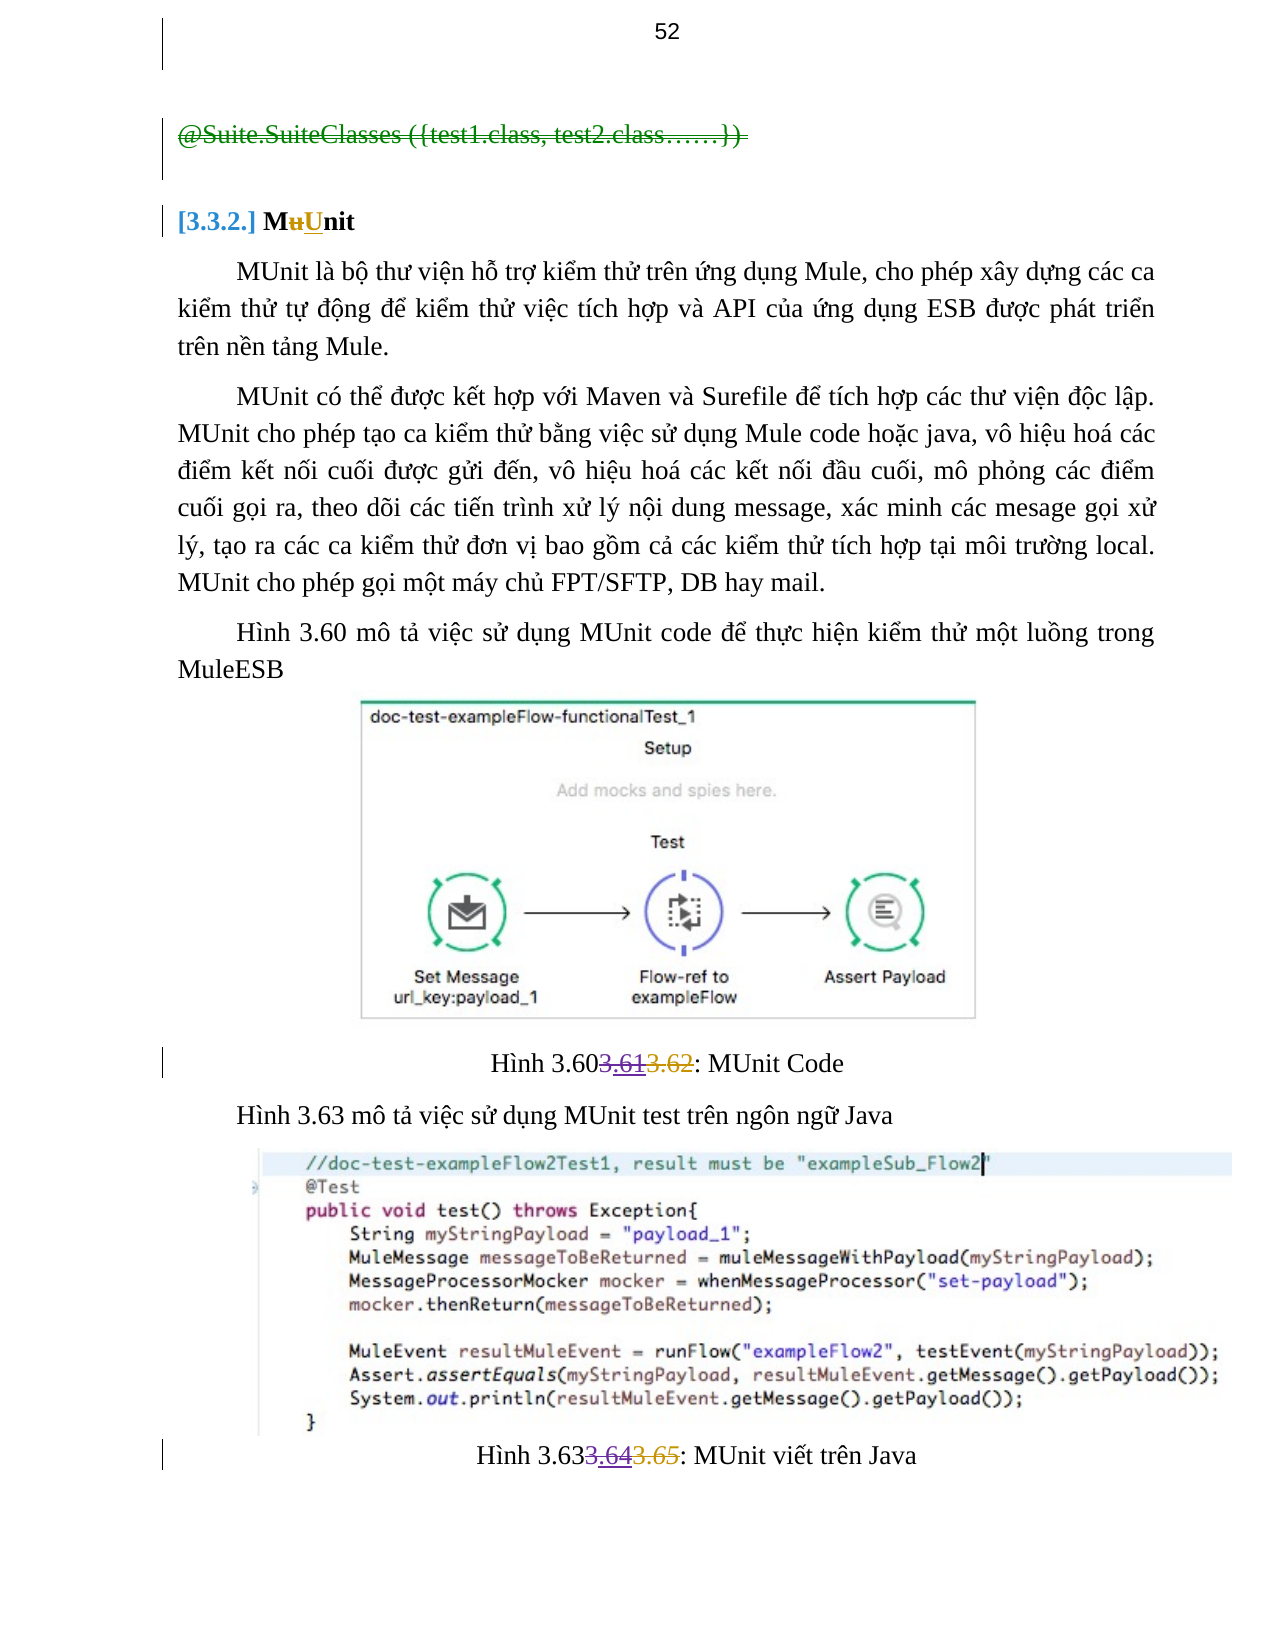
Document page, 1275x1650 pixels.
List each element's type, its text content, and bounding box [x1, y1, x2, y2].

list Mnit [177, 205, 1157, 237]
text MUnit có thể được kết hợp với Maven và Surefile để tích hợp các thư viện độc lập. MUnit cho phép tạo ca kiểm thử bằng việc sử dụng Mule code hoặc java, vô hiệu hoá các điểm kết nối cuối được gửi đến, vô hiệu hoá các kết nối đầu cuối, mô phỏng các điểm cuối gọi ra, theo dõi các tiến trình xử lý nội dung message, xác minh các mesage gọi xử lý, tạo ra các ca kiểm thử đơn vị bao gồm cả các kiểm thử tích hợp tại môi trường local. MUnit cho phép gọi một máy chủ FPT/SFTP, DB hay mail. [177, 379, 1157, 597]
picture [252, 1148, 1232, 1436]
text MUnit là bộ thư viện hỗ trợ kiểm thử trên ứng dụng Mule, cho phép xây dựng các ca kiểm thử tự động để kiểm thử việc tích hợp và API của ứng dụng ESB được phát triển trên nền tảng Mule. [177, 255, 1157, 361]
picture [350, 690, 984, 1027]
